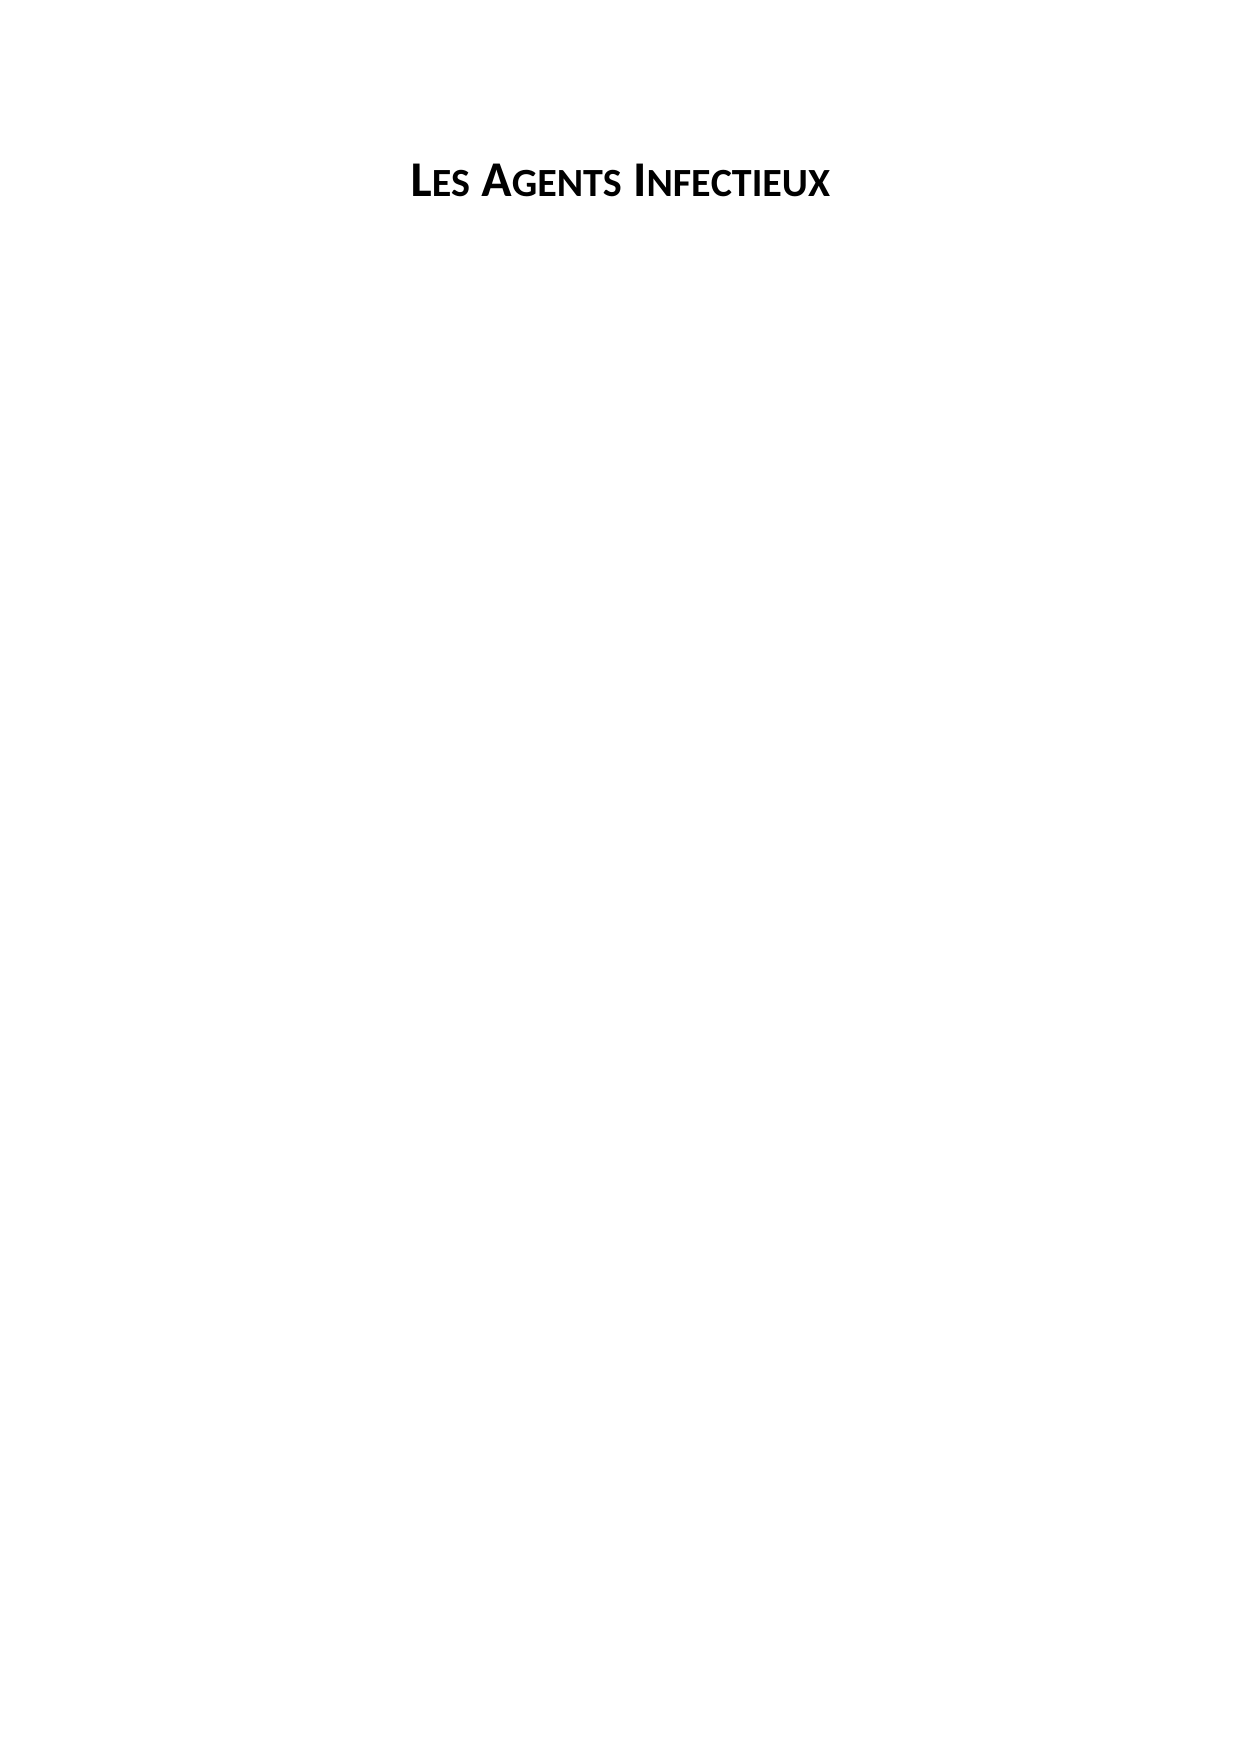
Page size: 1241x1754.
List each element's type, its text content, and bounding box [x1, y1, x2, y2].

text Les Agents Infectieux [148, 148, 1093, 209]
